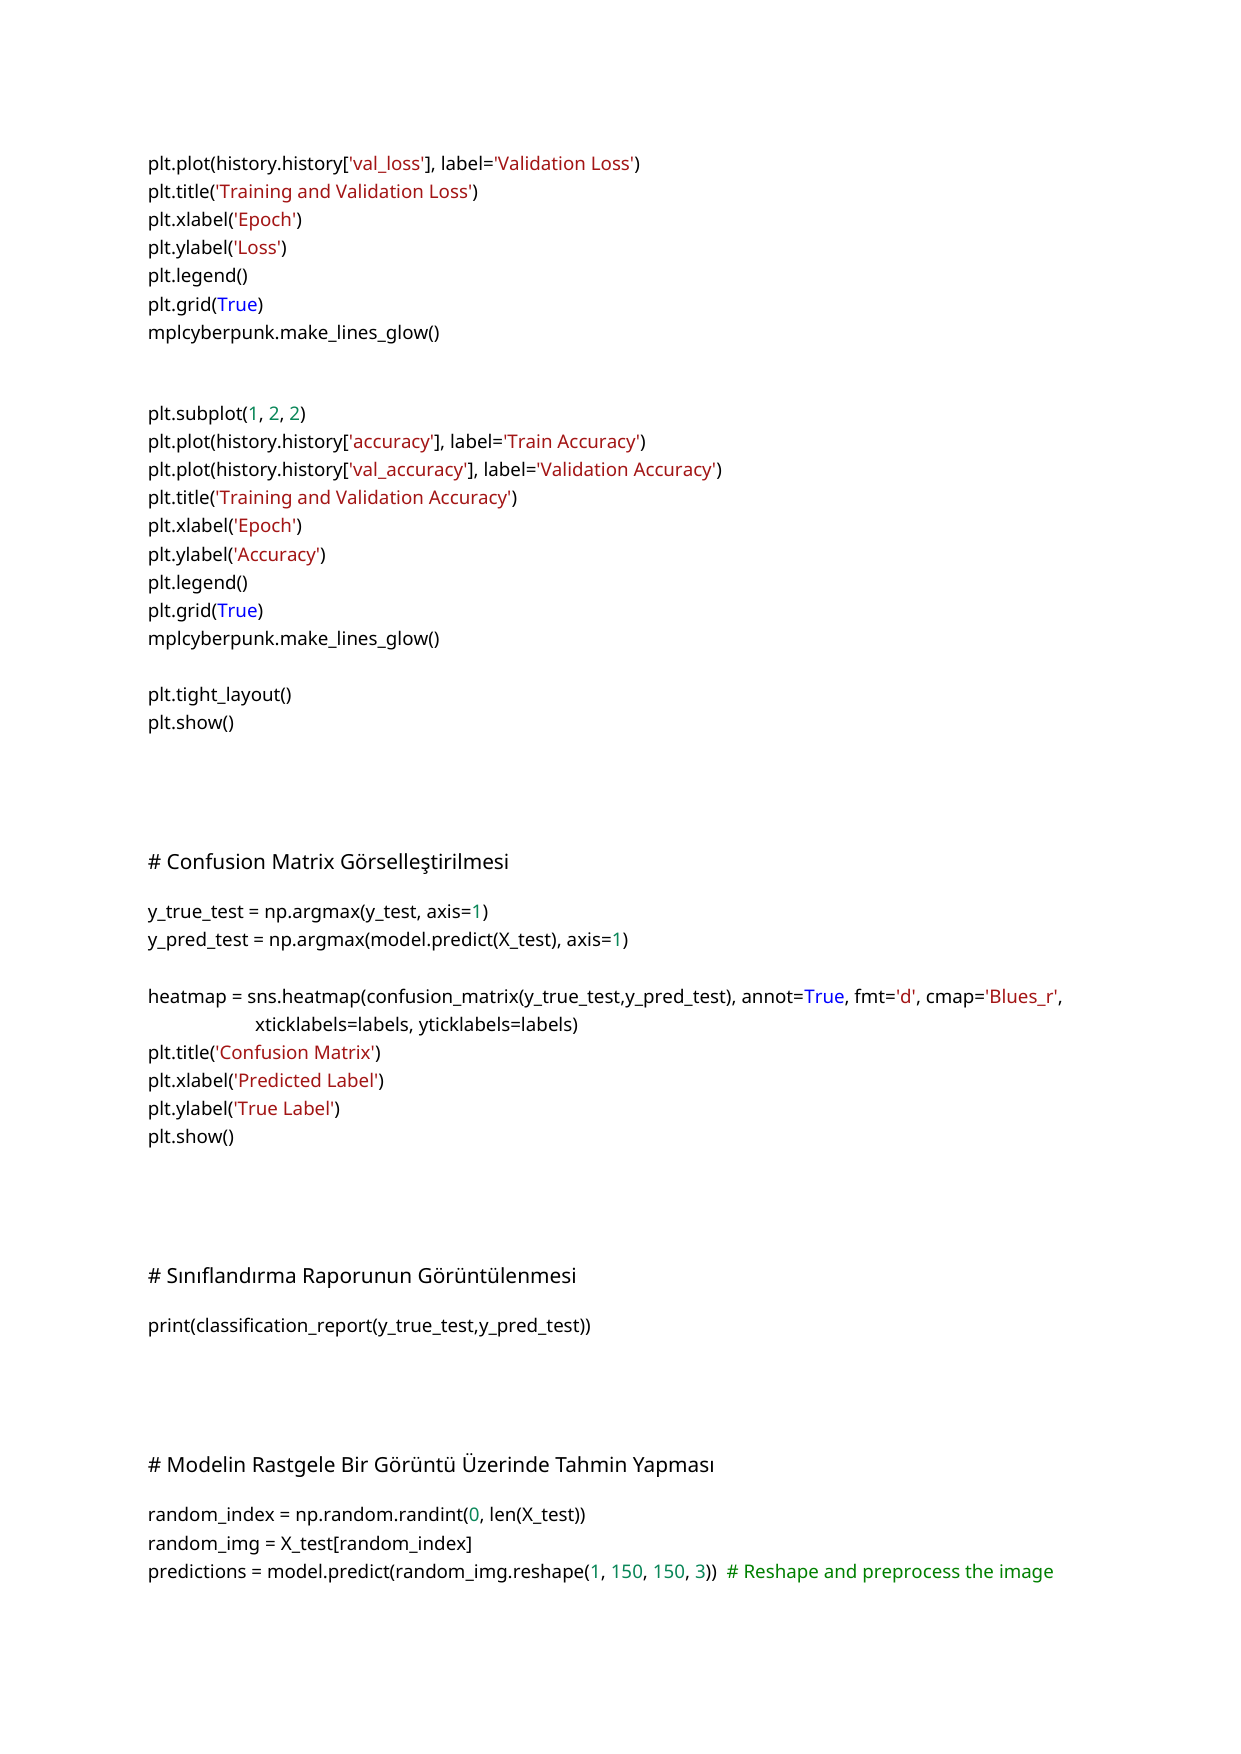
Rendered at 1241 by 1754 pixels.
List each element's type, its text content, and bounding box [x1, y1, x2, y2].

text print(classification_report(y_true_test,y_pred_test)) [148, 1310, 1093, 1338]
text plt.ylabel('Loss') [148, 232, 1093, 260]
text mplcyberpunk.make_lines_glow() [148, 316, 1093, 344]
text plt.plot(history.history['val_loss'], label='Validation Loss') [148, 148, 1093, 176]
text plt.xlabel('Epoch') [148, 204, 1093, 232]
text y_pred_test = np.argmax(model.predict(X_test), axis=1) [148, 924, 1093, 952]
text plt.grid(True) [148, 288, 1093, 316]
text plt.tight_layout() [148, 679, 1093, 707]
text plt.grid(True) [148, 594, 1093, 623]
text plt.show() [148, 1121, 1093, 1149]
text plt.legend() [148, 260, 1093, 288]
text plt.title('Training and Validation Loss') [148, 176, 1093, 204]
text heatmap = sns.heatmap(confusion_matrix(y_true_test,y_pred_test), annot=True, fmt='d', cmap='Blues_r', [148, 980, 1093, 1008]
text plt.ylabel('Accuracy') [148, 538, 1093, 566]
text plt.title('Confusion Matrix') [148, 1037, 1093, 1065]
text random_img = X_test[random_index] [148, 1527, 1093, 1555]
text plt.subplot(1, 2, 2) [148, 398, 1093, 426]
text plt.ylabel('True Label') [148, 1093, 1093, 1121]
text # Modelin Rastgele Bir Görüntü Üzerinde Tahmin Yapması [148, 1450, 1093, 1478]
text plt.plot(history.history['accuracy'], label='Train Accuracy') [148, 426, 1093, 454]
text plt.show() [148, 707, 1093, 735]
text predictions = model.predict(random_img.reshape(1, 150, 150, 3)) # Reshape and preprocess the image [148, 1555, 1093, 1583]
text y_true_test = np.argmax(y_test, axis=1) [148, 896, 1093, 924]
text plt.legend() [148, 566, 1093, 594]
text plt.title('Training and Validation Accuracy') [148, 482, 1093, 510]
text # Confusion Matrix Görselleştirilmesi [148, 847, 1093, 875]
text plt.xlabel('Predicted Label') [148, 1065, 1093, 1093]
text # Sınıflandırma Raporunun Görüntülenmesi [148, 1261, 1093, 1289]
text plt.plot(history.history['val_accuracy'], label='Validation Accuracy') [148, 454, 1093, 482]
text xticklabels=labels, yticklabels=labels) [148, 1008, 1093, 1037]
text plt.xlabel('Epoch') [148, 510, 1093, 538]
text random_index = np.random.randint(0, len(X_test)) [148, 1499, 1093, 1527]
text mplcyberpunk.make_lines_glow() [148, 623, 1093, 651]
